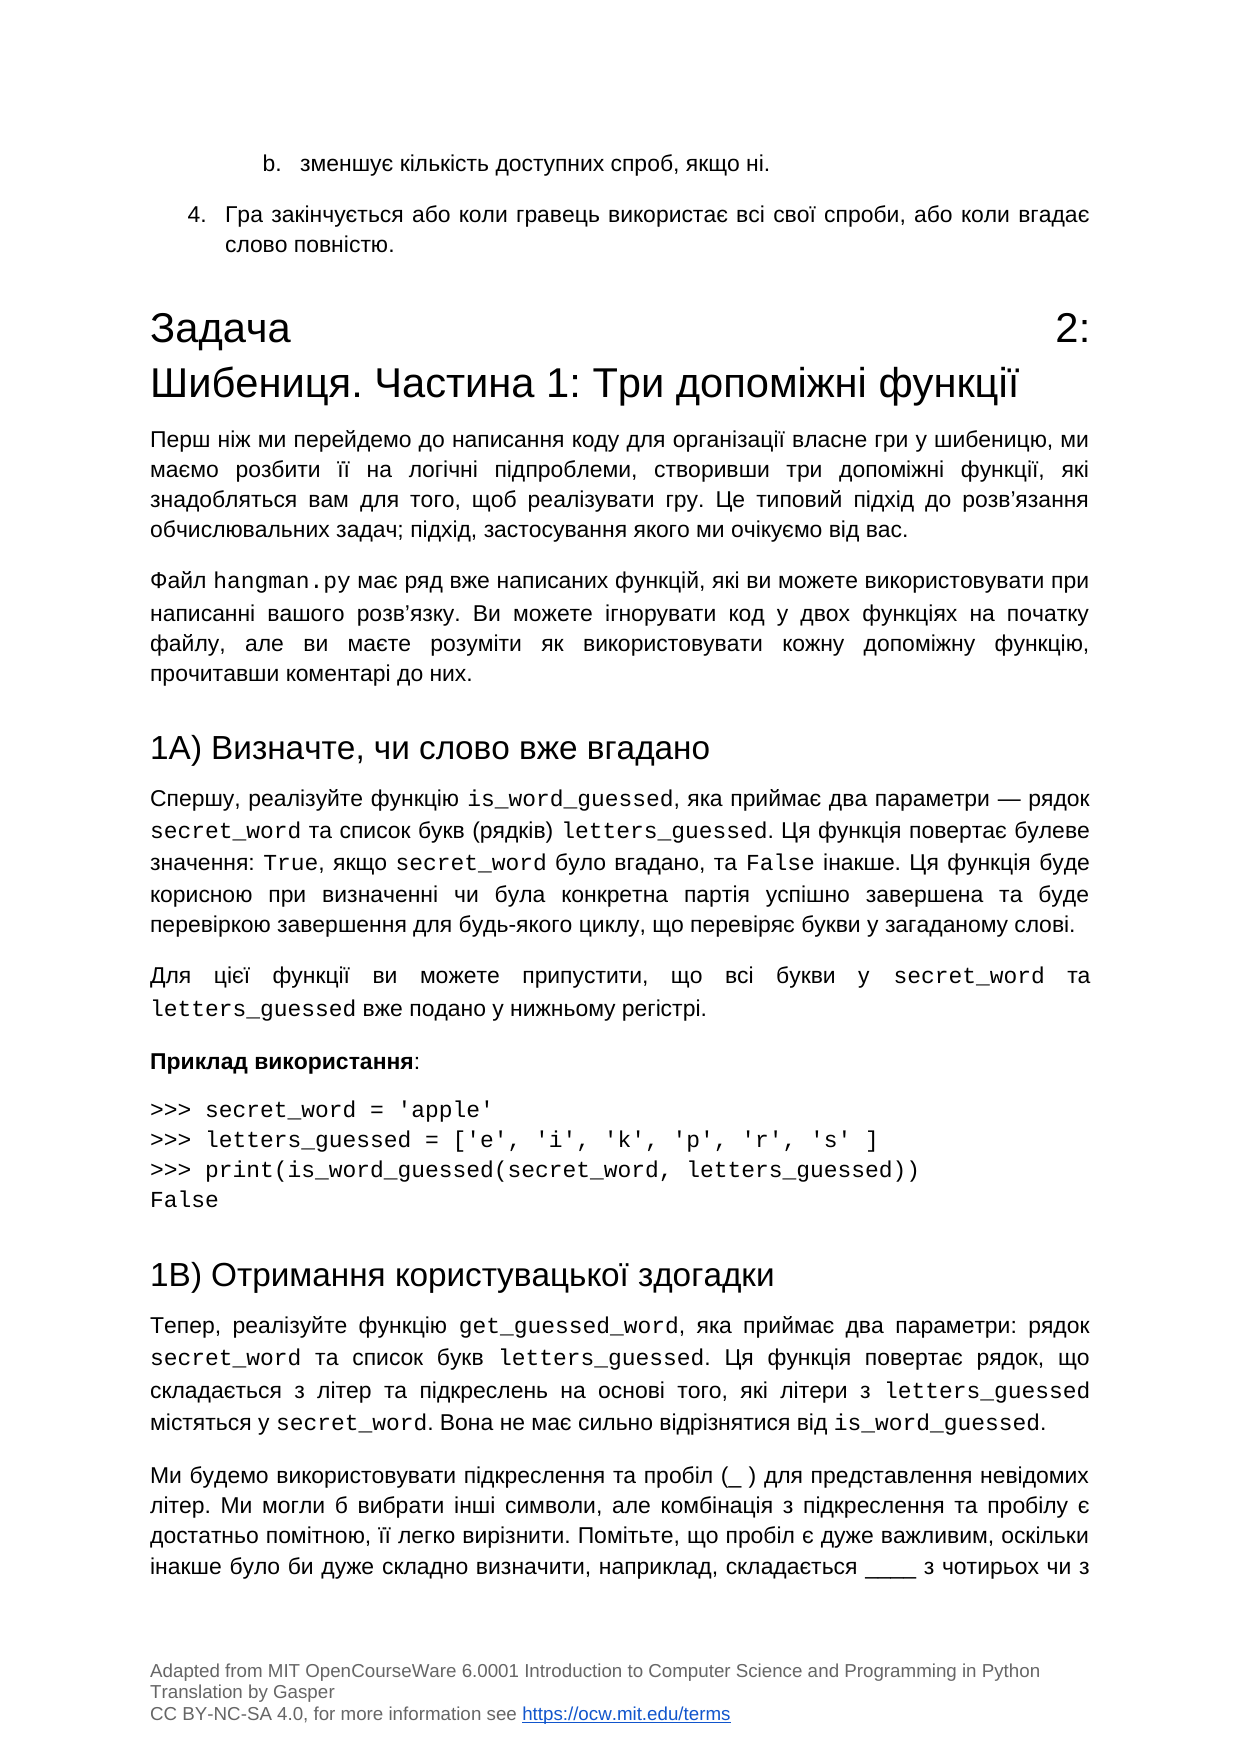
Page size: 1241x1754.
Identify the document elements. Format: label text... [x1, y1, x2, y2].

text Приклад використання: [150, 1048, 1090, 1074]
text >>> secret_word = 'apple' [150, 1099, 1090, 1125]
text >>> print(is_word_guessed(secret_word, letters_guessed)) [150, 1158, 1090, 1184]
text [150, 1462, 1090, 1579]
text >>> letters_guessed = ['e', 'i', 'k', 'p', 'r', 's' ] [150, 1129, 1090, 1154]
text Файл hangman.py має ряд вже написаних функцій, які ви можете використовувати при написанні вашого розв’язку. Ви можете ігнорувати код у двох функціях на початку файлу, але ви маєте розуміти як використовувати кожну допоміжну функцію, прочитавши коментарі до них. [150, 567, 1090, 686]
list зменшує кількість доступних спроб, якщо ні. [262, 150, 1090, 176]
text Для цієї функції ви можете припустити, що всі букви у secret_word та letters_guessed вже подано у нижньому регістрі. [150, 962, 1090, 1023]
text Спершу, реалізуйте функцію is_word_guessed, яка приймає два параметри — рядок secret_word та список букв (рядків) letters_guessed. Ця функція повертає булеве значення: True, якщо secret_word було вгадано, та False інакше. Ця функція буде корисною при визначенні чи була конкретна партія успішно завершена та буде перевіркою завершення для будь-якого циклу, що перевіряє букви у загаданому слові. [150, 784, 1090, 938]
text Перш ніж ми перейдемо до написання коду для організації власне гри у шибеницю, ми маємо розбити її на логічні підпроблеми, створивши три допоміжні функції, які знадобляться вам для того, щоб реалізувати гру. Це типовий підхід до розв’язання обчислювальних задач; підхід, застосування якого ми очікуємо від вас. [150, 426, 1090, 543]
subtitle 1В) Отримання користувацької здогадки [150, 1256, 1090, 1294]
subtitle Задача 2: Шибениця. Частина 1: Три допоміжні функції [150, 303, 1090, 406]
text False [150, 1188, 1090, 1214]
text Тепер, реалізуйте функцію get_guessed_word, яка приймає два параметри: рядок secret_word та список букв letters_guessed. Ця функція повертає рядок, що складається з літер та підкреслень на основі того, які літери з letters_guessed містяться у secret_word. Вона не має сильно відрізнятися від is_word_guessed. [150, 1312, 1090, 1437]
list Гра закінчується або коли гравець використає всі свої спроби, або коли вгадає слово повністю. [187, 201, 1090, 258]
subtitle 1А) Визначте, чи слово вже вгадано [150, 728, 1090, 766]
